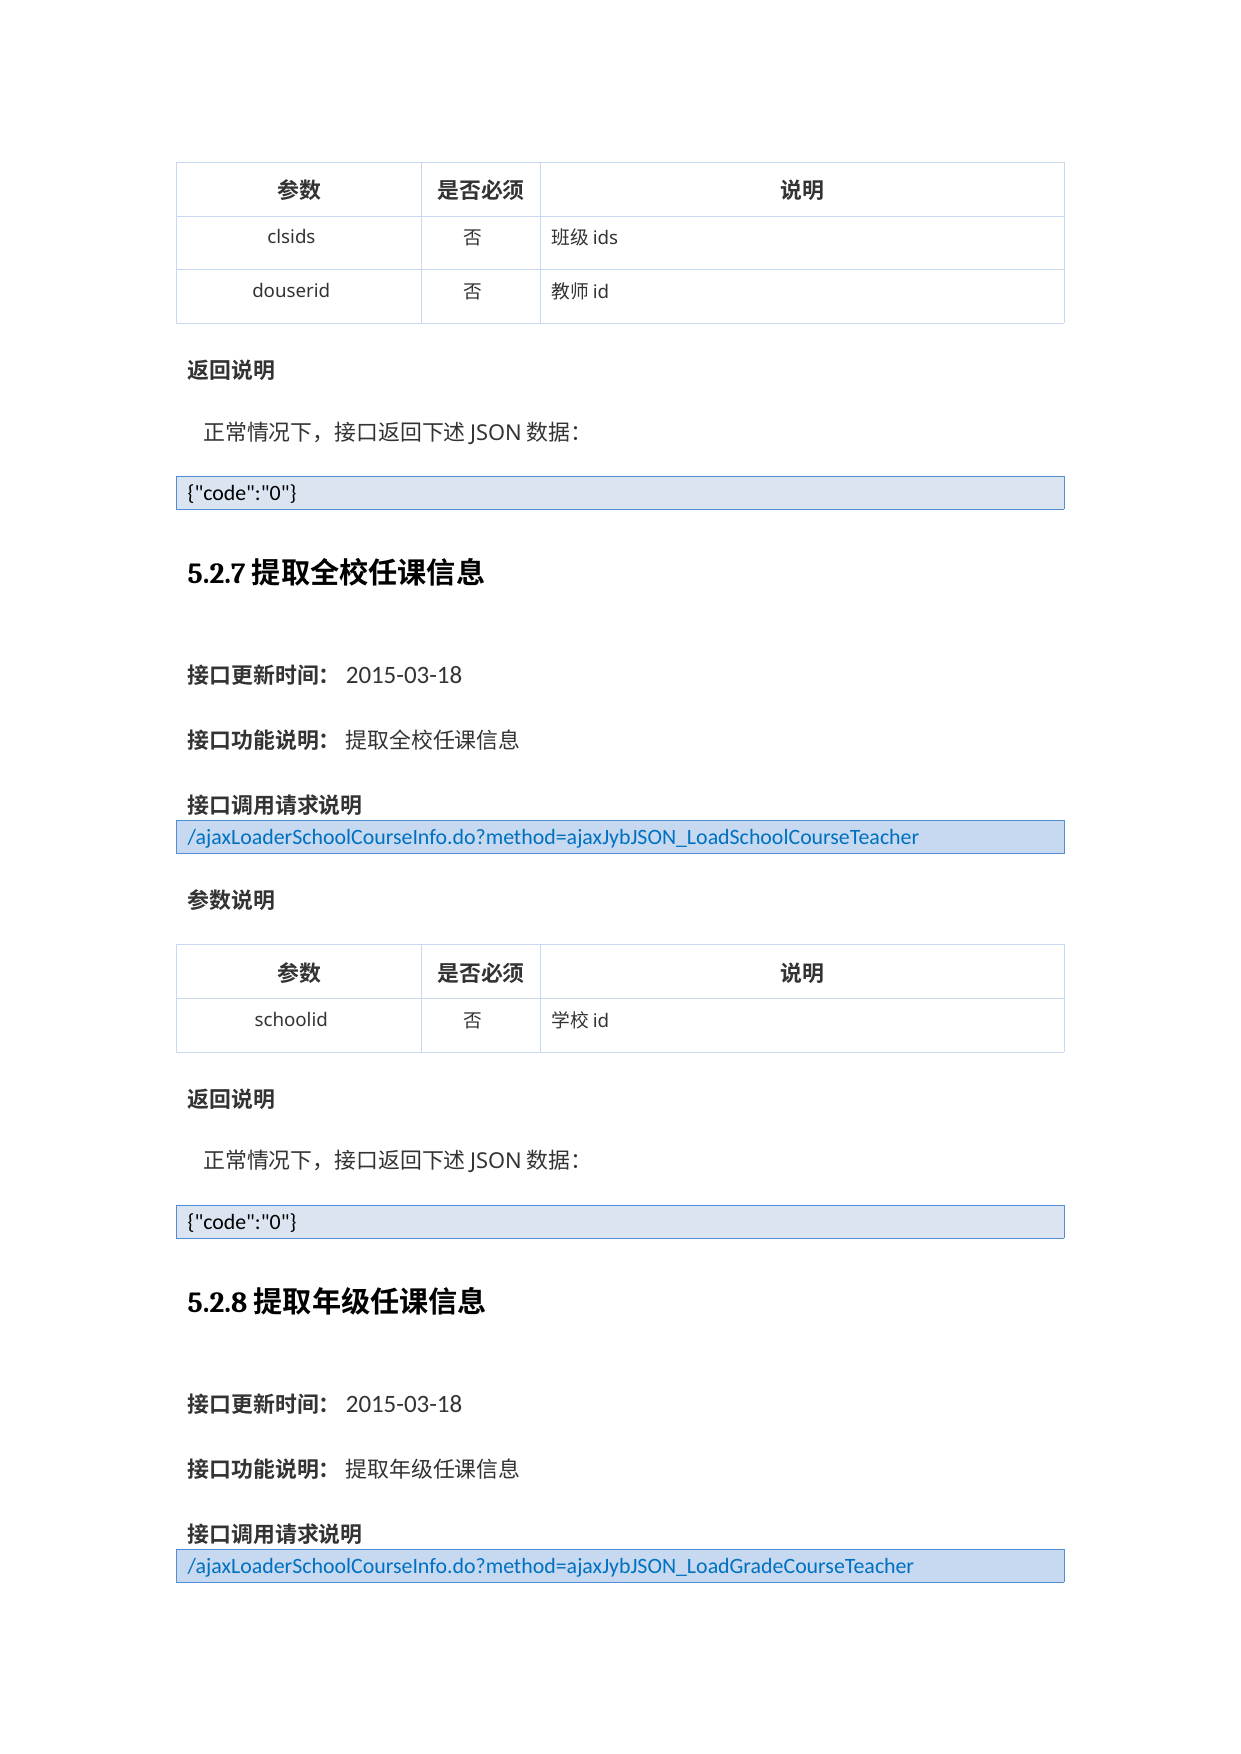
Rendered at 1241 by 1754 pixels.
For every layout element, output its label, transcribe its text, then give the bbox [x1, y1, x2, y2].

subtitle 5.2.8 提取年级任课信息 [187, 1267, 1053, 1332]
table_cell 否 [422, 270, 540, 323]
text 接口调用请求说明 [187, 787, 1053, 820]
table_header 是否必须 [422, 163, 540, 216]
table_header /ajaxLoaderSchoolCourseInfo.do?method=ajaxJybJSON_LoadGradeCourseTeacher [177, 1550, 1064, 1582]
table_cell 否 [422, 999, 540, 1052]
text 参数说明 [187, 883, 1037, 915]
text 返回说明 [187, 353, 1037, 385]
subtitle 5.2.7 提取全校任课信息 [187, 539, 1053, 604]
table_cell 教师id [541, 270, 1064, 323]
table_cell schoolid [177, 999, 421, 1052]
table_header {"code":"0"} [177, 1206, 1064, 1238]
table_header 是否必须 [422, 945, 540, 998]
text 接口更新时间： 2015-03-18 [187, 657, 1053, 690]
text 正常情况下，接口返回下述JSON数据： [203, 1143, 1037, 1176]
text 接口调用请求说明 [187, 1516, 1053, 1549]
text 返回说明 [187, 1081, 1037, 1114]
table_cell 否 [422, 217, 540, 269]
table_header 参数 [177, 945, 421, 998]
table_header /ajaxLoaderSchoolCourseInfo.do?method=ajaxJybJSON_LoadSchoolCourseTeacher [177, 821, 1064, 853]
text 接口功能说明： 提取年级任课信息 [187, 1451, 1053, 1484]
table_header 说明 [541, 945, 1064, 998]
text 正常情况下，接口返回下述JSON数据： [203, 414, 1037, 447]
table_header {"code":"0"} [177, 477, 1064, 509]
text 接口功能说明： 提取全校任课信息 [187, 722, 1053, 755]
table_cell douserid [177, 270, 421, 323]
table_header 参数 [177, 163, 421, 216]
table_cell 班级ids [541, 217, 1064, 269]
table_cell 学校id [541, 999, 1064, 1052]
table_cell clsids [177, 217, 421, 269]
table_header 说明 [541, 163, 1064, 216]
text 接口更新时间： 2015-03-18 [187, 1386, 1053, 1419]
